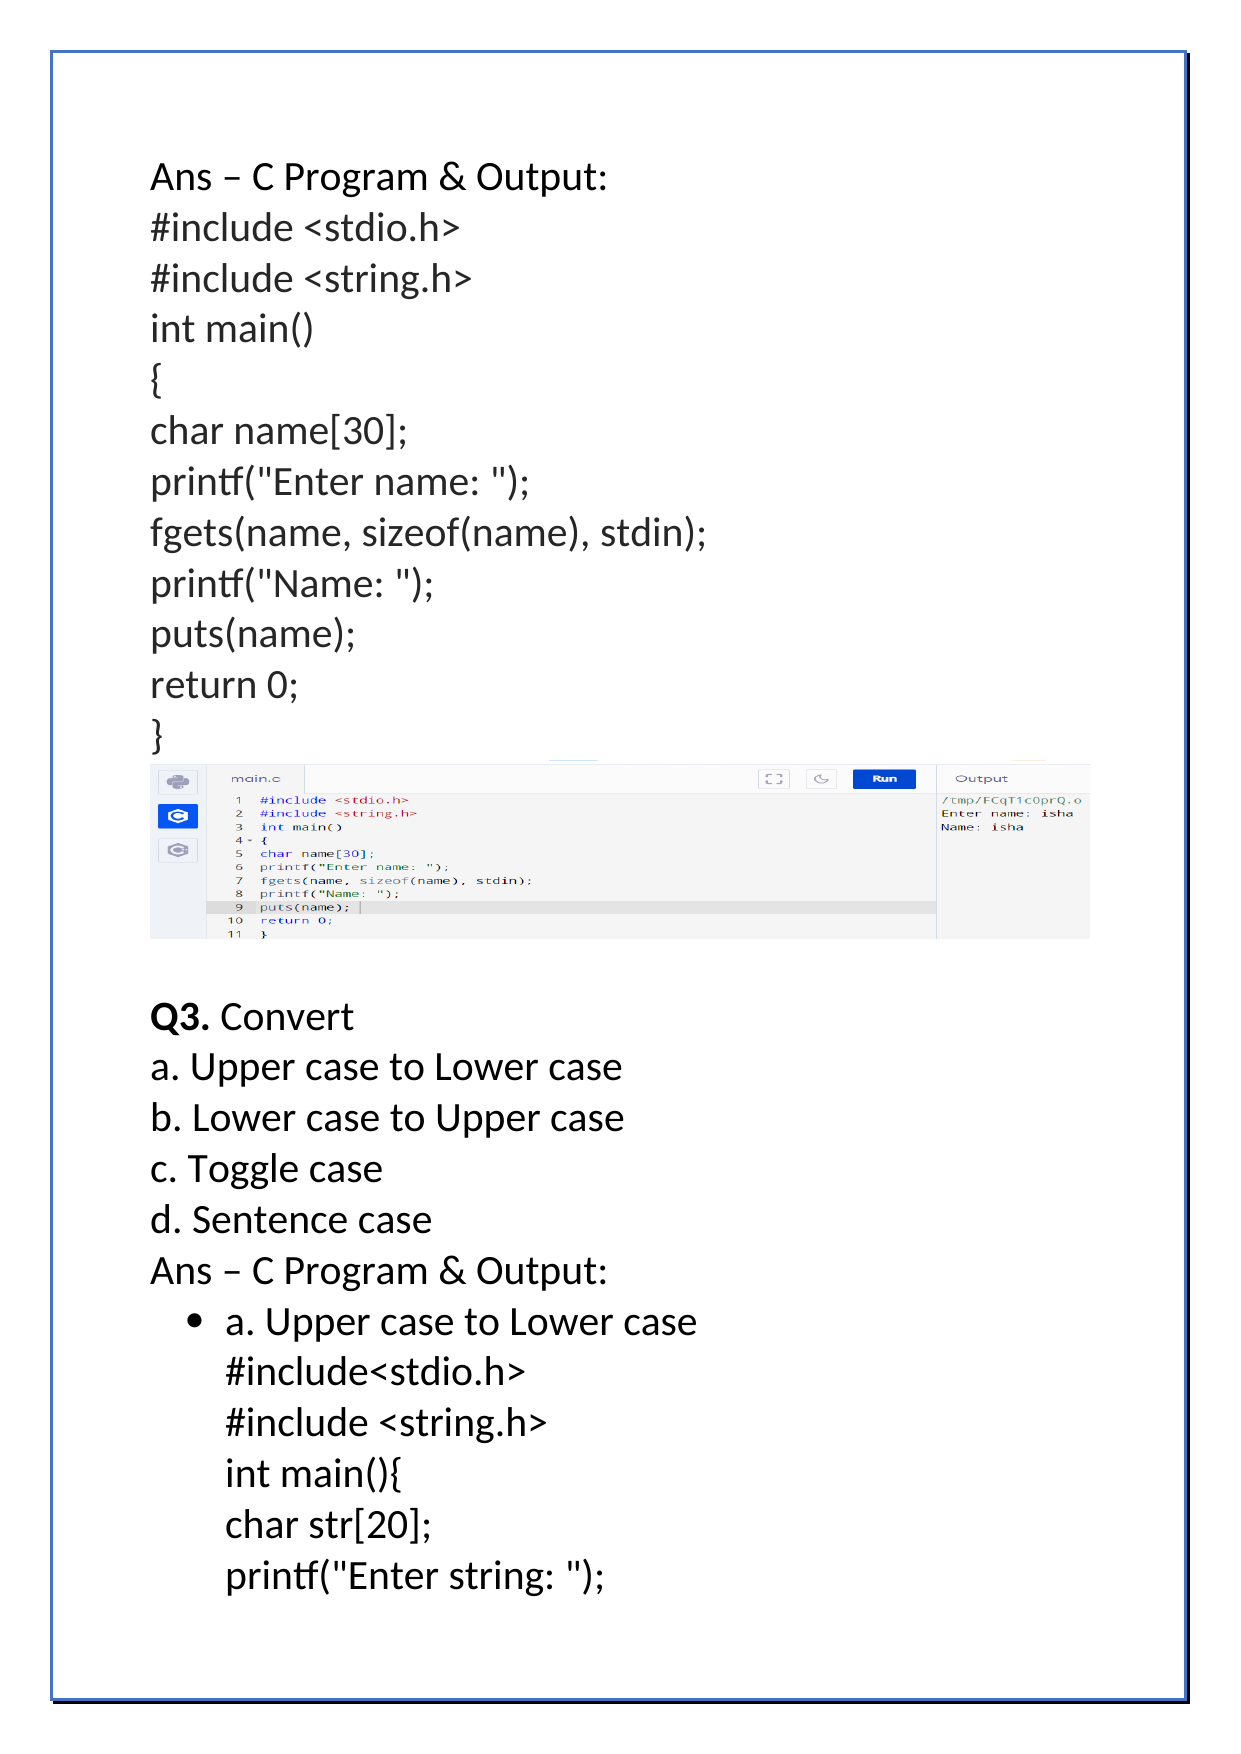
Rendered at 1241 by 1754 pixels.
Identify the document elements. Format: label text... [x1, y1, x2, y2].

text char name[30]; [150, 404, 1087, 455]
text puts(name); [150, 607, 1087, 658]
text c. Toggle case [150, 1142, 1087, 1193]
text #include <string.h> [225, 1396, 1087, 1447]
text Ans – C Program & Output: [150, 150, 1087, 201]
text fgets(name, sizeof(name), stdin); [150, 506, 1087, 557]
text printf("Enter string: "); [225, 1549, 1087, 1599]
list a. Upper case to Lower case [187, 1294, 1087, 1345]
text b. Lower case to Upper case [150, 1091, 1087, 1142]
text #include<stdio.h> [225, 1345, 1087, 1396]
text Q3. Convert [150, 989, 1087, 1040]
picture [150, 760, 1091, 939]
text a. Upper case to Lower case [150, 1040, 1087, 1091]
text return 0; [150, 658, 1087, 709]
text int main() [150, 302, 1087, 353]
text } [150, 709, 1087, 760]
text { [150, 353, 1087, 404]
text #include <stdio.h> [150, 201, 1087, 252]
text d. Sentence case [150, 1193, 1087, 1244]
text char str[20]; [225, 1498, 1087, 1549]
text printf("Name: "); [150, 557, 1087, 607]
text int main(){ [225, 1447, 1087, 1498]
text printf("Enter name: "); [150, 455, 1087, 506]
text Ans – C Program & Output: [150, 1244, 1087, 1294]
text #include <string.h> [150, 252, 1087, 302]
